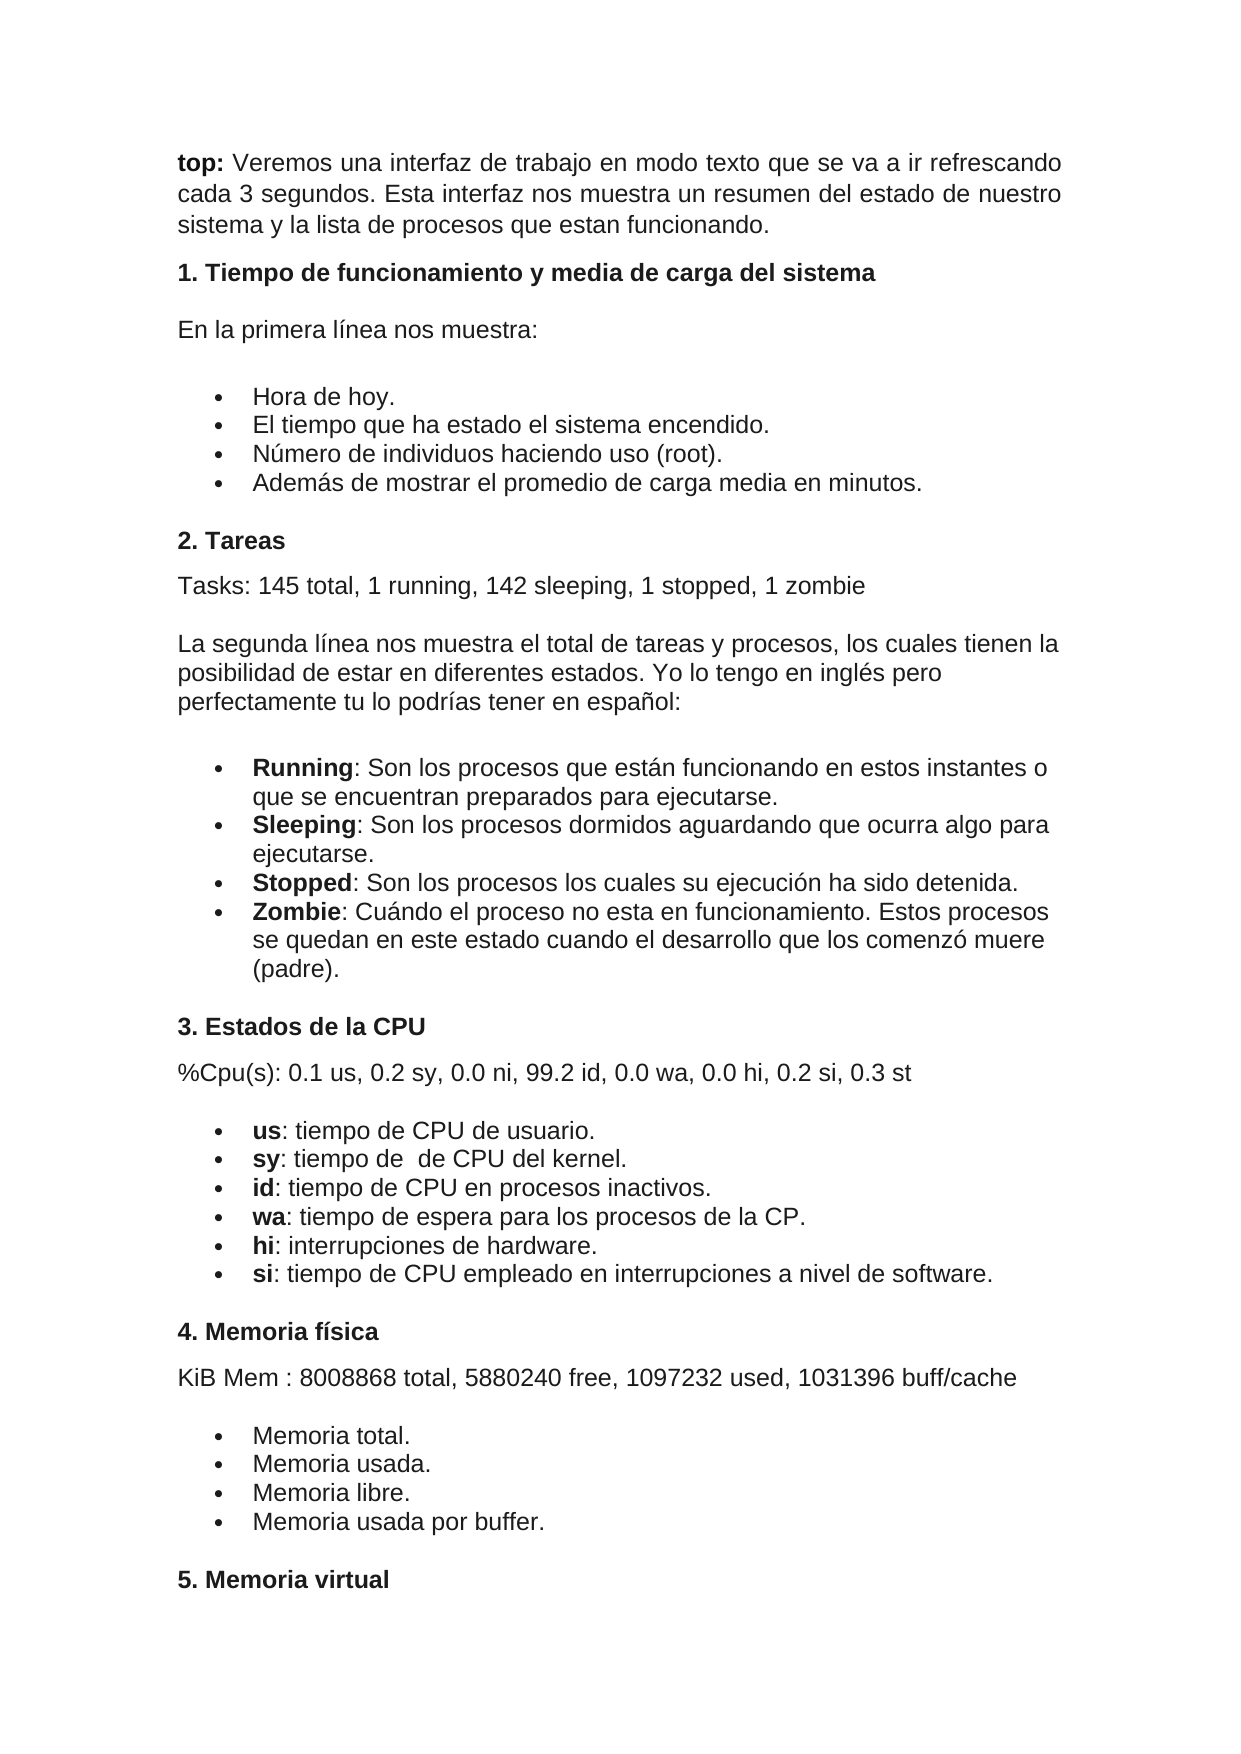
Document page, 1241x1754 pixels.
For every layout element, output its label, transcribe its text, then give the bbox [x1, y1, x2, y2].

text top: Veremos una interfaz de trabajo en modo texto que se va a ir refrescando cada 3 segundos. Esta interfaz nos muestra un resumen del estado de nuestro sistema y la lista de procesos que estan funcionando. [177, 207, 1063, 238]
list Running: Son los procesos que están funcionando en estos instantes o que se encuentran preparados para ejecutarse. [215, 753, 1063, 811]
list wa: tiempo de espera para los procesos de la CP. [215, 1202, 1063, 1231]
text KiB Mem : 8008868 total, 5880240 free, 1097232 used, 1031396 buff/cache [177, 1363, 1063, 1392]
list Memoria total. [215, 1421, 1063, 1449]
list Además de mostrar el promedio de carga media en minutos. [215, 468, 1063, 497]
list Hora de hoy. [215, 382, 1063, 410]
list Stopped: Son los procesos los cuales su ejecución ha sido detenida. [215, 868, 1063, 897]
text 1. Tiempo de funcionamiento y media de carga del sistema [177, 257, 1063, 286]
list hi: interrupciones de hardware. [215, 1231, 1063, 1259]
text Tasks: 145 total, 1 running, 142 sleeping, 1 stopped, 1 zombie [177, 571, 1063, 600]
list Zombie: Cuándo el proceso no esta en funcionamiento. Estos procesos se quedan en este estado cuando el desarrollo que los comenzó muere (padre). [215, 897, 1063, 983]
list Memoria usada por buffer. [215, 1507, 1063, 1536]
text 4. Memoria física [177, 1317, 1063, 1346]
text 3. Estados de la CPU [177, 1012, 1063, 1041]
list Número de individuos haciendo uso (root). [215, 439, 1063, 468]
list Memoria usada. [215, 1449, 1063, 1478]
list si: tiempo de CPU empleado en interrupciones a nivel de software. [215, 1259, 1063, 1288]
text La segunda línea nos muestra el total de tareas y procesos, los cuales tienen la posibilidad de estar en diferentes estados. Yo lo tengo en inglés pero perfectamente tu lo podrías tener en español: [177, 629, 1063, 716]
list us: tiempo de CPU de usuario. [215, 1116, 1063, 1144]
list Memoria libre. [215, 1478, 1063, 1507]
list sy: tiempo de de CPU del kernel. [215, 1144, 1063, 1173]
text En la primera línea nos muestra: [177, 315, 1063, 344]
list El tiempo que ha estado el sistema encendido. [215, 410, 1063, 439]
text 5. Memoria virtual [177, 1565, 1063, 1594]
list Sleeping: Son los procesos dormidos aguardando que ocurra algo para ejecutarse. [215, 811, 1063, 868]
text 2. Tareas [177, 526, 1063, 554]
text %Cpu(s): 0.1 us, 0.2 sy, 0.0 ni, 99.2 id, 0.0 wa, 0.0 hi, 0.2 si, 0.3 st [177, 1058, 1063, 1086]
list id: tiempo de CPU en procesos inactivos. [215, 1173, 1063, 1202]
